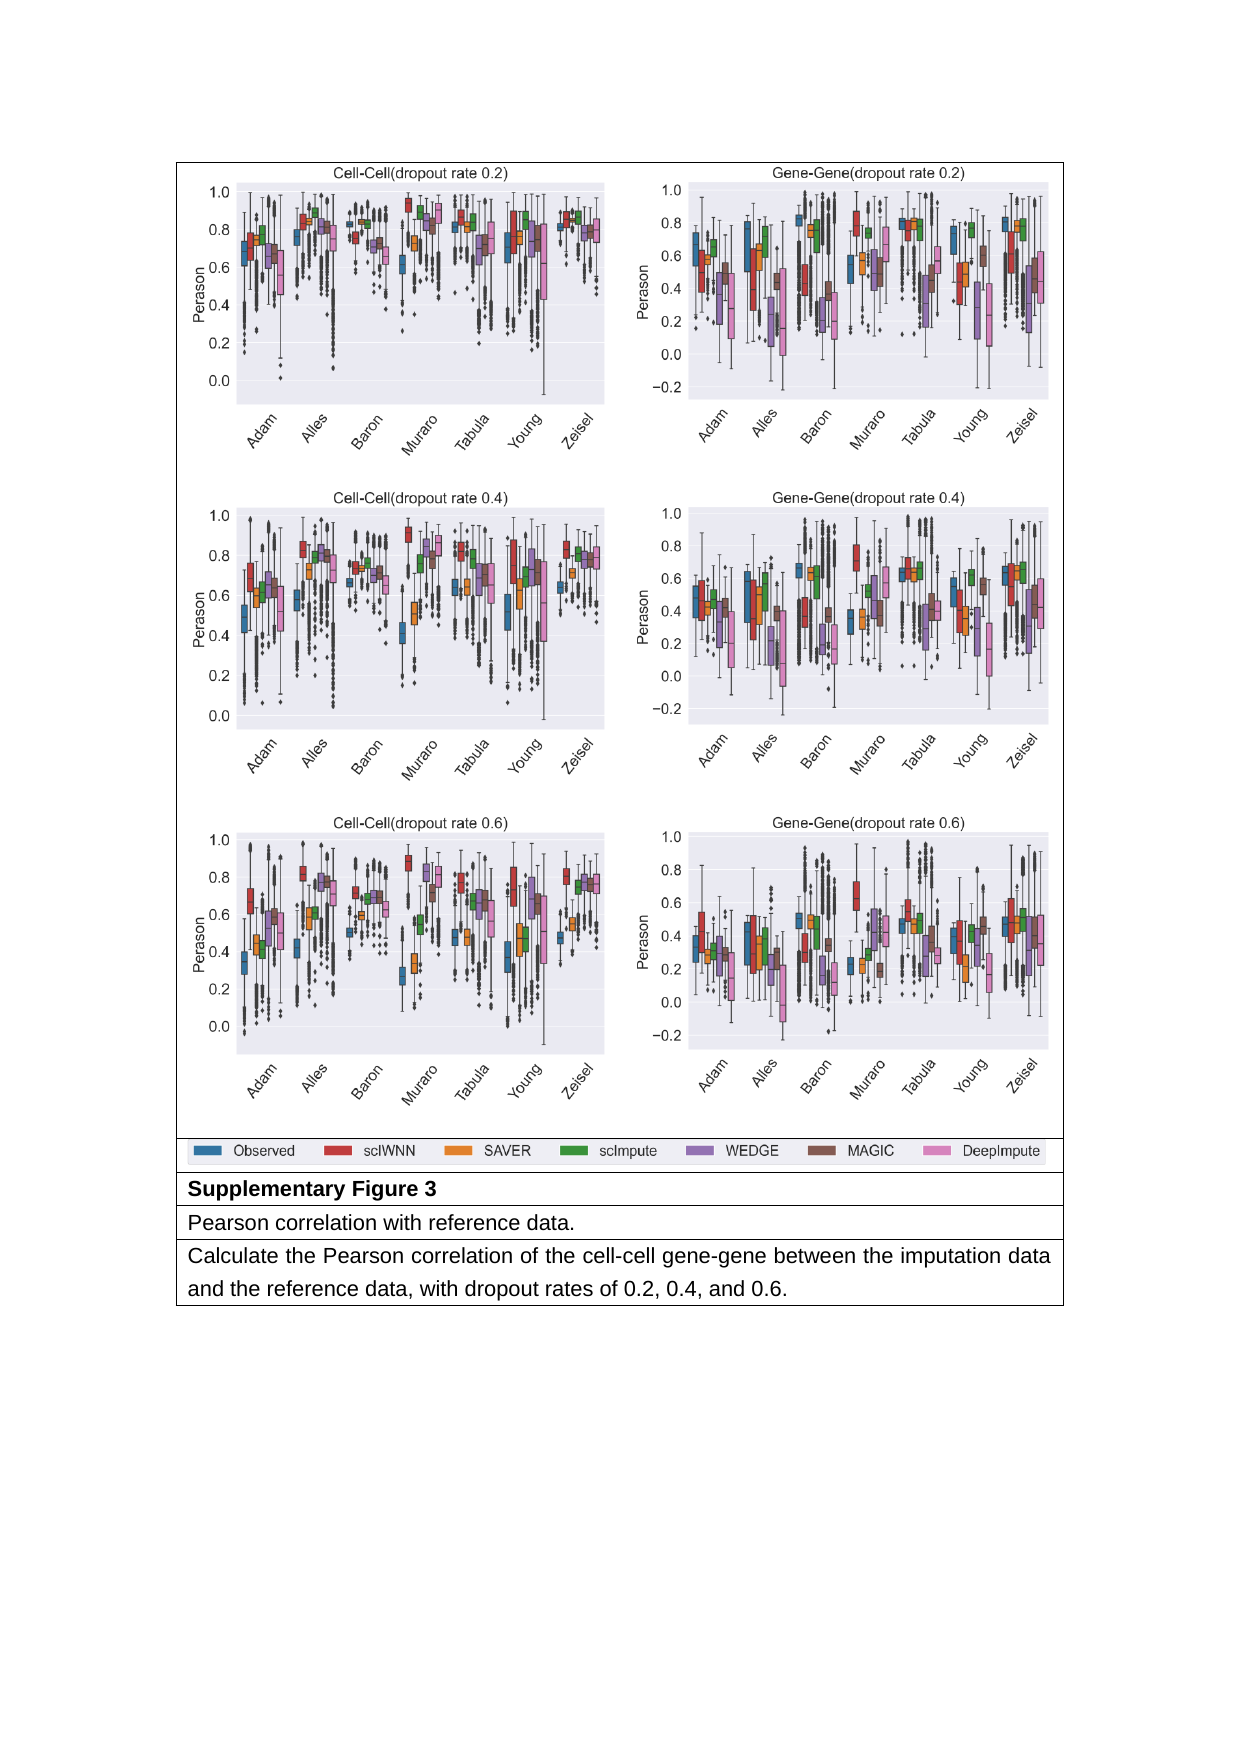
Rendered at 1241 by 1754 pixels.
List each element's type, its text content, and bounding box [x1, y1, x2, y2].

table_header [177, 163, 620, 488]
table_cell Calculate the Pearson correlation of the cell-cell gene-gene between the imputation data and the reference data, with dropout rates of 0.2, 0.4, and 0.6. [177, 1240, 1063, 1305]
table_cell [620, 488, 1063, 813]
table_cell [620, 813, 1063, 1138]
table_cell [177, 1139, 1063, 1172]
table_cell Pearson correlation with reference data. [177, 1206, 1063, 1239]
picture [631, 813, 1053, 1106]
table_header [620, 163, 1063, 488]
table_cell [177, 488, 620, 813]
picture [187, 1139, 1046, 1165]
picture [187, 488, 609, 787]
picture [631, 163, 1053, 456]
table_cell [177, 813, 620, 1138]
picture [631, 488, 1053, 781]
table_cell Supplementary Figure 3 [177, 1173, 1063, 1205]
picture [187, 163, 609, 462]
picture [187, 813, 609, 1112]
